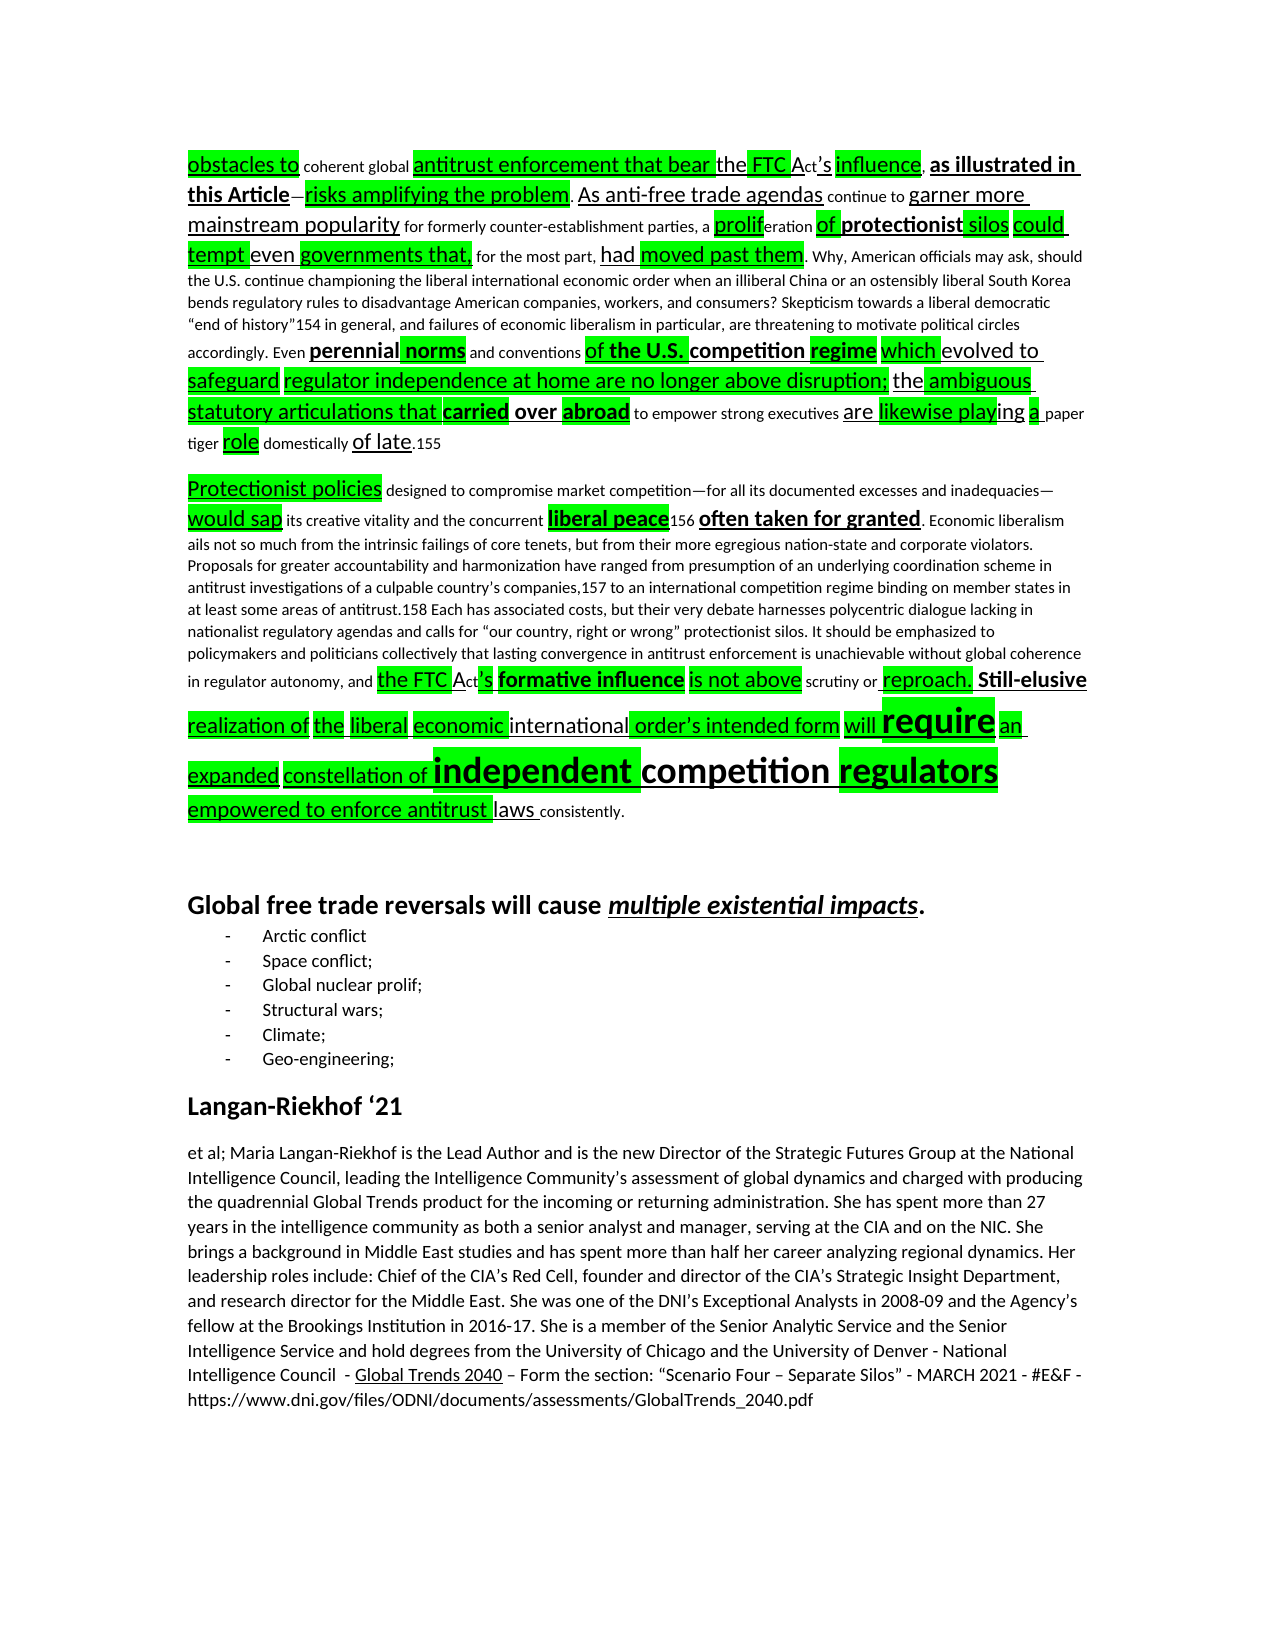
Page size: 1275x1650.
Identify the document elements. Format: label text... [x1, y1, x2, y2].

list Climate; [225, 1023, 1087, 1046]
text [187, 150, 1087, 455]
list Space conflict; [225, 949, 1087, 972]
text et al; Maria Langan-Riekhof is the Lead Author and is the new Director of the Strategic Futures Group at the National Intelligence Council, leading the Intelligence Community’s assessment of global dynamics and charged with producing the quadrennial Global Trends product for the incoming or returning administration. She has spent more than 27 years in the intelligence community as both a senior analyst and manager, serving at the CIA and on the NIC. She brings a background in Middle East studies and has spent more than half her career analyzing regional dynamics. Her leadership roles include: Chief of the CIA’s Red Cell, founder and director of the CIA’s Strategic Insight Department, and research director for the Middle East. She was one of the DNI’s Exceptional Analysts in 2008-09 and the Agency’s fellow at the Brookings Institution in 2016-17. She is a member of the Senior Analytic Service and the Senior Intelligence Service and hold degrees from the University of Chicago and the University of Denver - National Intelligence Council - Global Trends 2040 – Form the section: “Scenario Four – Separate Silos” - MARCH 2021 - #E&F - https://www.dni.gov/files/ODNI/documents/assessments/GlobalTrends_2040.pdf [187, 1141, 1087, 1411]
list Arctic conflict [225, 924, 1087, 947]
list Global nuclear prolif; [225, 973, 1087, 996]
list Geo-engineering; [225, 1048, 1087, 1071]
subtitle Global free trade reversals will cause multiple existential impacts. [187, 888, 1087, 922]
text Protectionist policies designed to compromise market competition—for all its documented excesses and inadequacies—would sap its creative vitality and the concurrent liberal peace156 often taken for granted. Economic liberalism ails not so much from the intrinsic failings of core tenets, but from their more egregious nation-state and corporate violators. Proposals for greater accountability and harmonization have ranged from presumption of an underlying coordination scheme in antitrust investigations of a culpable country’s companies,157 to an international competition regime binding on member states in at least some areas of antitrust.158 Each has associated costs, but their very debate harnesses polycentric dialogue lacking in nationalist regulatory agendas and calls for “our country, right or wrong” protectionist silos. It should be emphasized to policymakers and politicians collectively that lasting convergence in antitrust enforcement is unachievable without global coherence in regulator autonomy, and the FTC Act’s formative influence is not above scrutiny or reproach. Still-elusive realization of the liberal economic international order’s intended form will require an expanded constellation of independent competition regulators empowered to enforce antitrust laws consistently. [187, 474, 1087, 823]
text Langan-Riekhof ‘21 [187, 1089, 1087, 1122]
list Structural wars; [225, 998, 1087, 1021]
